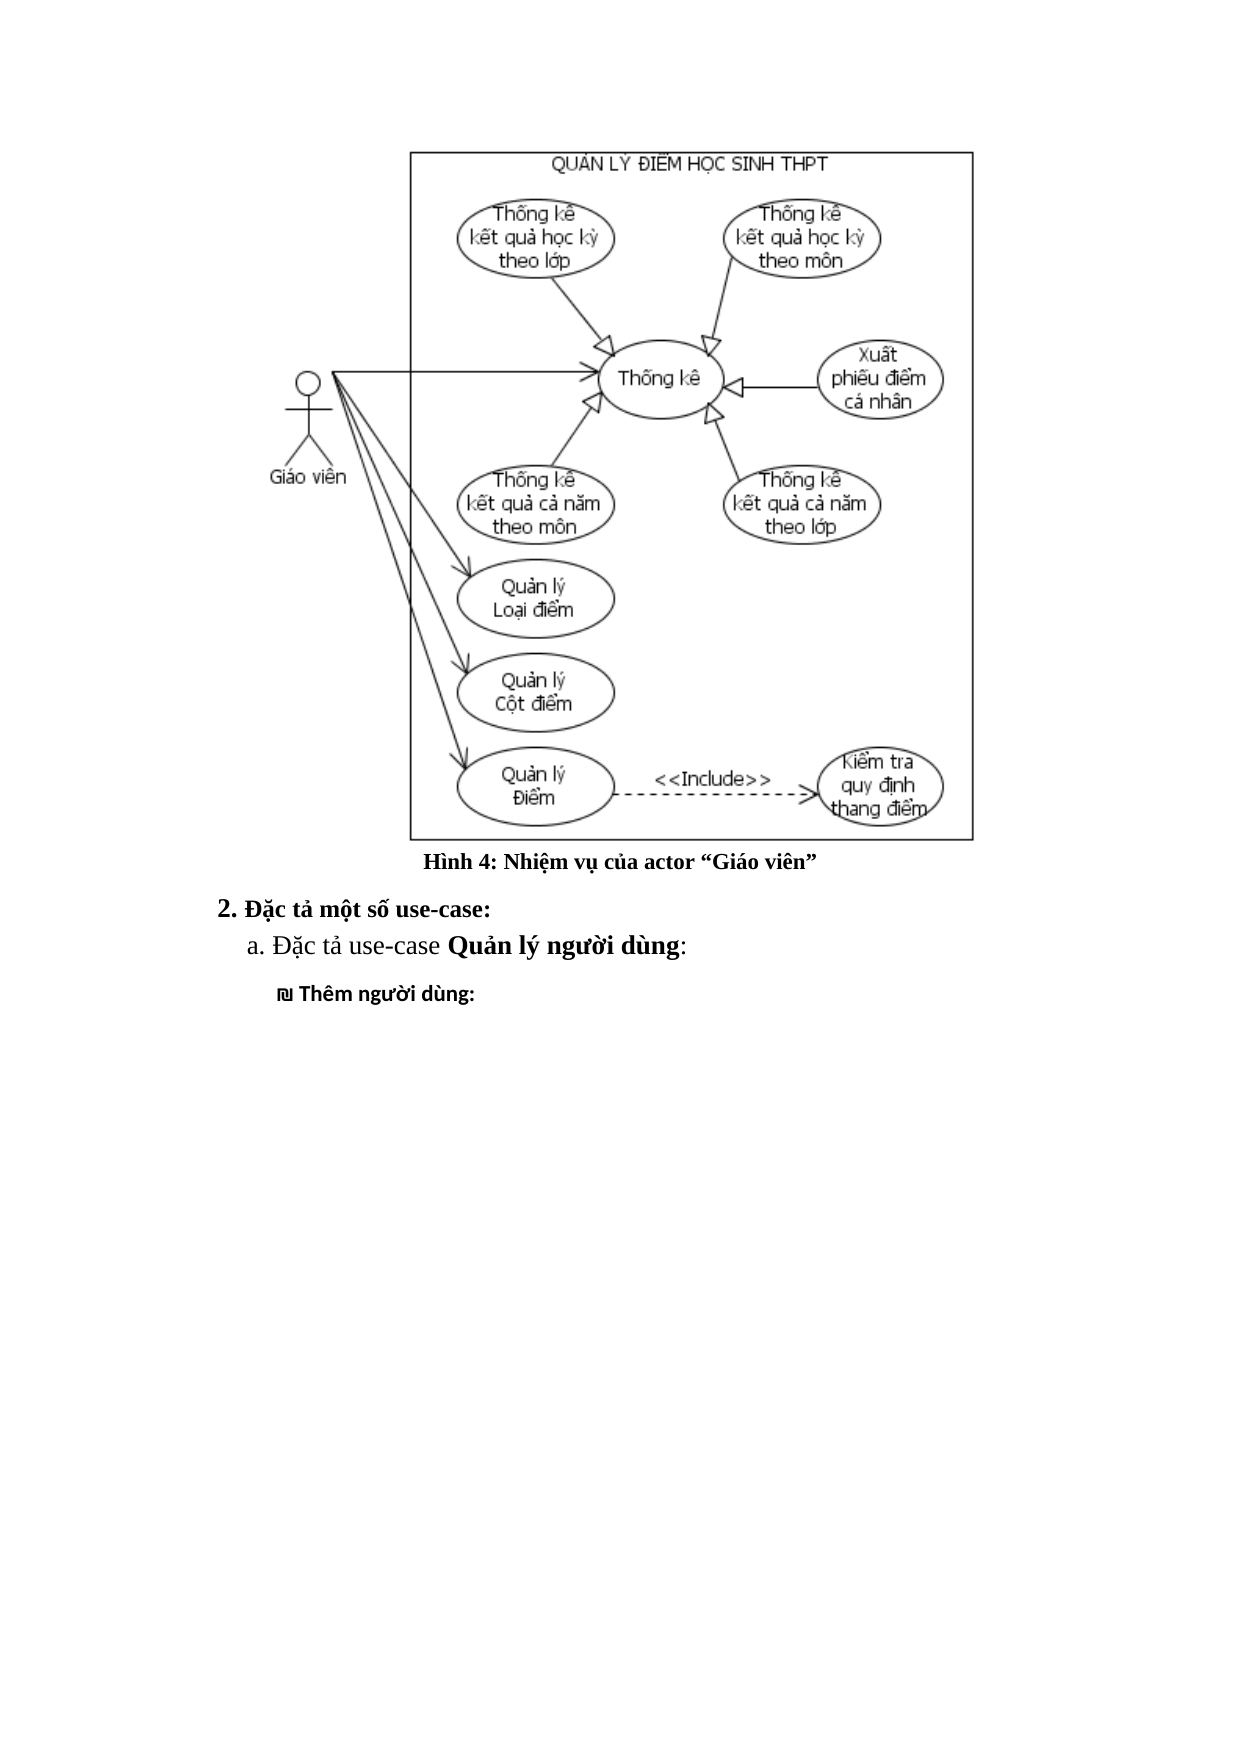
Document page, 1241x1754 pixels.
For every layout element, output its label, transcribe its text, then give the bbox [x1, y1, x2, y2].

picture [263, 150, 977, 844]
text ₪ Thêm người dùng: [187, 979, 1053, 1007]
text Hình 4: Nhiệm vụ của actor “Giáo viên” [187, 848, 1053, 874]
text a. Đặc tả use-case Quản lý người dùng: [187, 929, 1053, 960]
text 2. Đặc tả một số use-case: [187, 892, 1053, 923]
